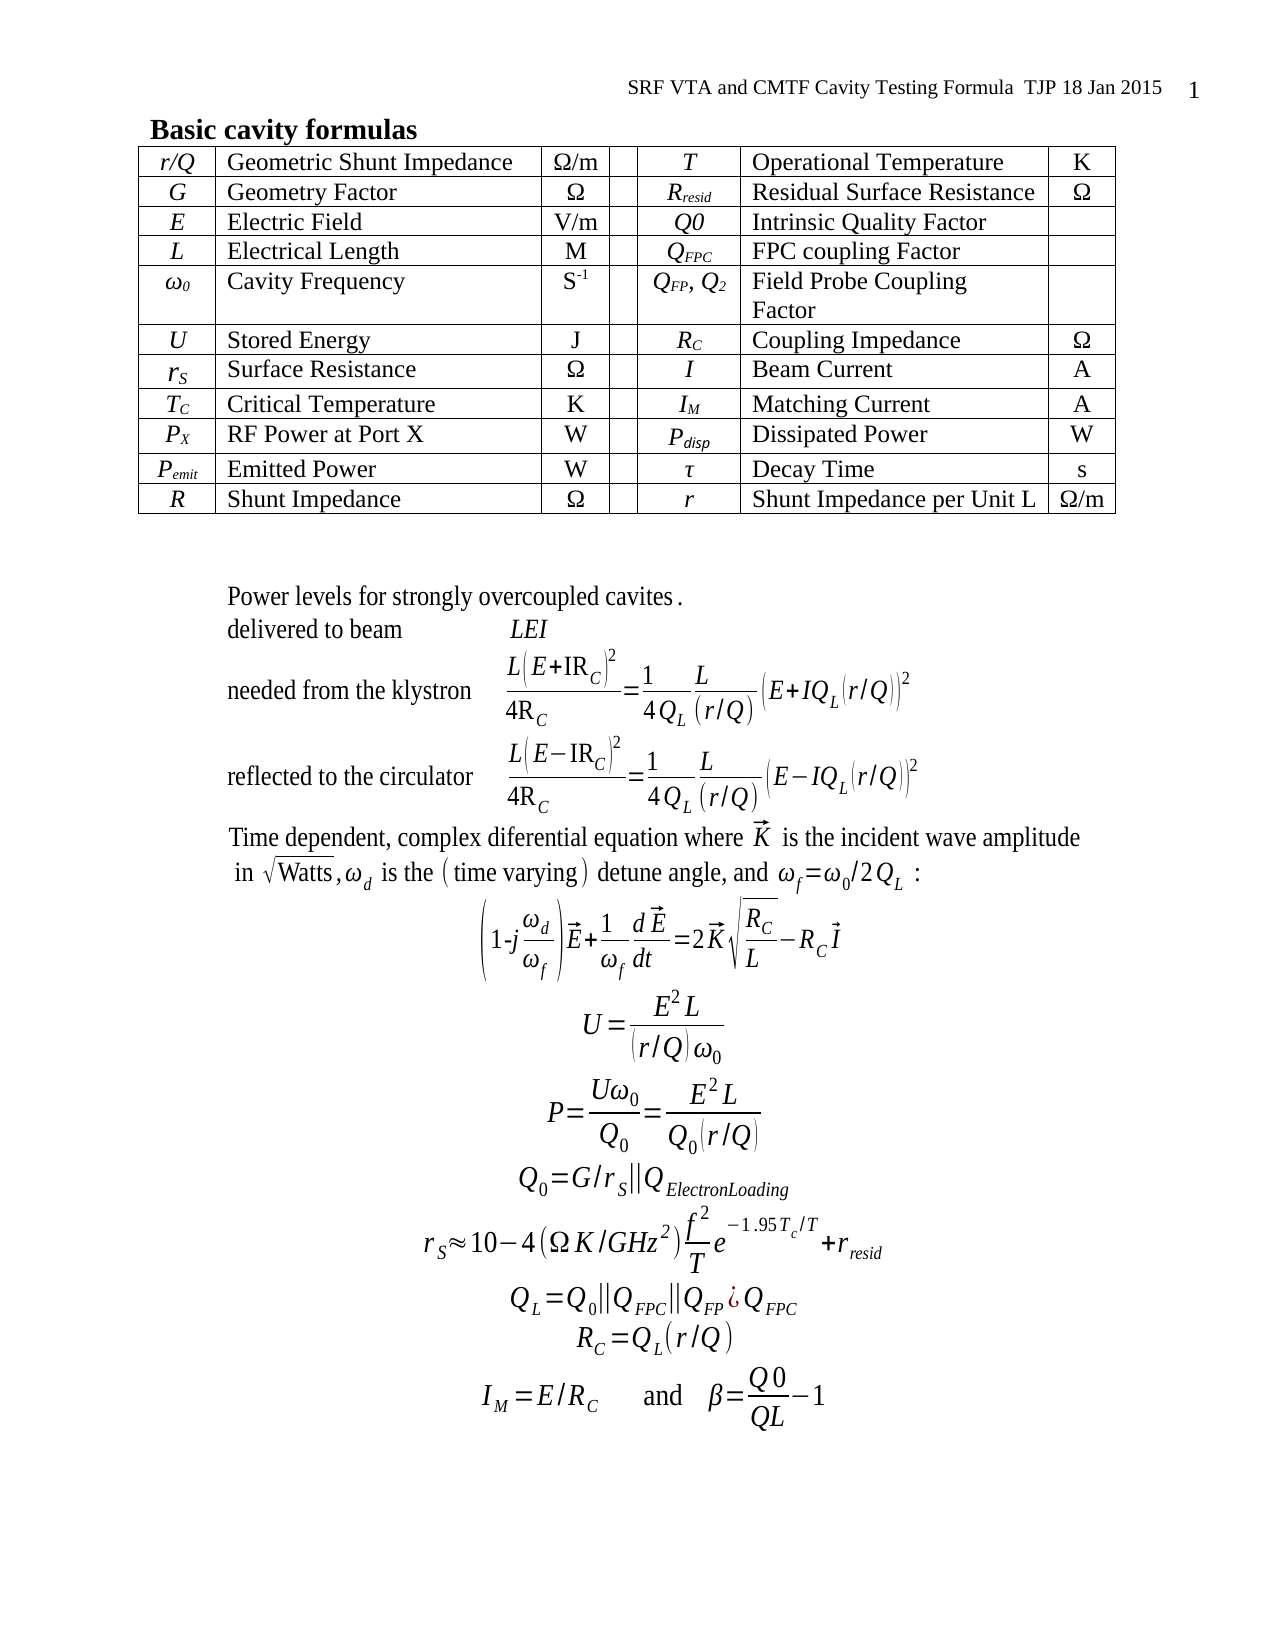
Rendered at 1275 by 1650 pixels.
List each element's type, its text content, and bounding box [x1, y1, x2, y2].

table_cell [1049, 266, 1115, 324]
table_header r/Q [139, 147, 215, 176]
table_cell [610, 389, 637, 418]
table_cell Ω [542, 484, 609, 513]
table_cell [1049, 207, 1115, 235]
table_cell IM [638, 389, 740, 418]
table_cell Matching Current [741, 389, 1048, 418]
table_cell s [1049, 454, 1115, 483]
table_header T [638, 147, 740, 176]
table_cell [1049, 236, 1115, 265]
table_cell Critical Temperature [216, 389, 541, 418]
table_cell W [542, 454, 609, 483]
table_cell [610, 177, 637, 206]
table_cell A [1049, 355, 1115, 388]
table_cell G [139, 177, 215, 206]
table_cell J [542, 325, 609, 353]
table_cell Ω/m [1049, 484, 1115, 513]
table_header [610, 147, 637, 176]
table_cell Emitted Power [216, 454, 541, 483]
table_cell FPC coupling Factor [741, 236, 1048, 265]
table_cell Rresid [638, 177, 740, 206]
table_cell Geometry Factor [216, 177, 541, 206]
table_cell QFP, Q2 [638, 266, 740, 324]
table_cell [610, 419, 637, 453]
table_cell Ω [542, 355, 609, 388]
table_cell [610, 266, 637, 324]
table_cell Ω [1049, 177, 1115, 206]
table_cell Pemit [139, 454, 215, 483]
table_cell QFPC [638, 236, 740, 265]
table_header Geometric Shunt Impedance [216, 147, 541, 176]
table_cell Pdisp [638, 419, 740, 453]
table_cell E [139, 207, 215, 235]
table_header K [1049, 147, 1115, 176]
table_cell ω0 [139, 266, 215, 324]
table_cell [610, 207, 637, 235]
table_cell Field Probe Coupling Factor [741, 266, 1048, 324]
table_cell Electric Field [216, 207, 541, 235]
table_cell K [542, 389, 609, 418]
table_cell A [1049, 389, 1115, 418]
table_cell U [139, 325, 215, 353]
table_cell M [542, 236, 609, 265]
table_cell W [542, 419, 609, 453]
table_cell [610, 484, 637, 513]
table_cell Dissipated Power [741, 419, 1048, 453]
table_cell I [638, 355, 740, 388]
table_cell Surface Resistance [216, 355, 541, 388]
table_cell Electrical Length [216, 236, 541, 265]
table_cell r [638, 484, 740, 513]
table_cell [610, 325, 637, 353]
table_cell Q0 [638, 207, 740, 235]
table_header Operational Temperature [741, 147, 1048, 176]
table_cell Shunt Impedance [216, 484, 541, 513]
table_cell TC [139, 389, 215, 418]
table_cell Cavity Frequency [216, 266, 541, 324]
table_cell W [1049, 419, 1115, 453]
table_cell L [139, 236, 215, 265]
table_cell Decay Time [741, 454, 1048, 483]
table_cell Stored Energy [216, 325, 541, 353]
table_cell τ [638, 454, 740, 483]
table_cell PX [139, 419, 215, 453]
table_cell [610, 454, 637, 483]
table_cell RC [638, 325, 740, 353]
table_cell Coupling Impedance [741, 325, 1048, 353]
table_cell Beam Current [741, 355, 1048, 388]
table_cell Shunt Impedance per Unit L [741, 484, 1048, 513]
table_cell [610, 355, 637, 388]
table_cell Intrinsic Quality Factor [741, 207, 1048, 235]
table_cell Ω [542, 177, 609, 206]
table_cell S-1 [542, 266, 609, 324]
table_cell V/m [542, 207, 609, 235]
table_header Ω/m [542, 147, 609, 176]
table_cell Ω [1049, 325, 1115, 353]
text Basic cavity formulas [150, 112, 1162, 146]
table_cell Residual Surface Resistance [741, 177, 1048, 206]
table_cell RF Power at Port X [216, 419, 541, 453]
table_cell [610, 236, 637, 265]
table_cell rS [139, 355, 215, 388]
table_cell R [139, 484, 215, 513]
